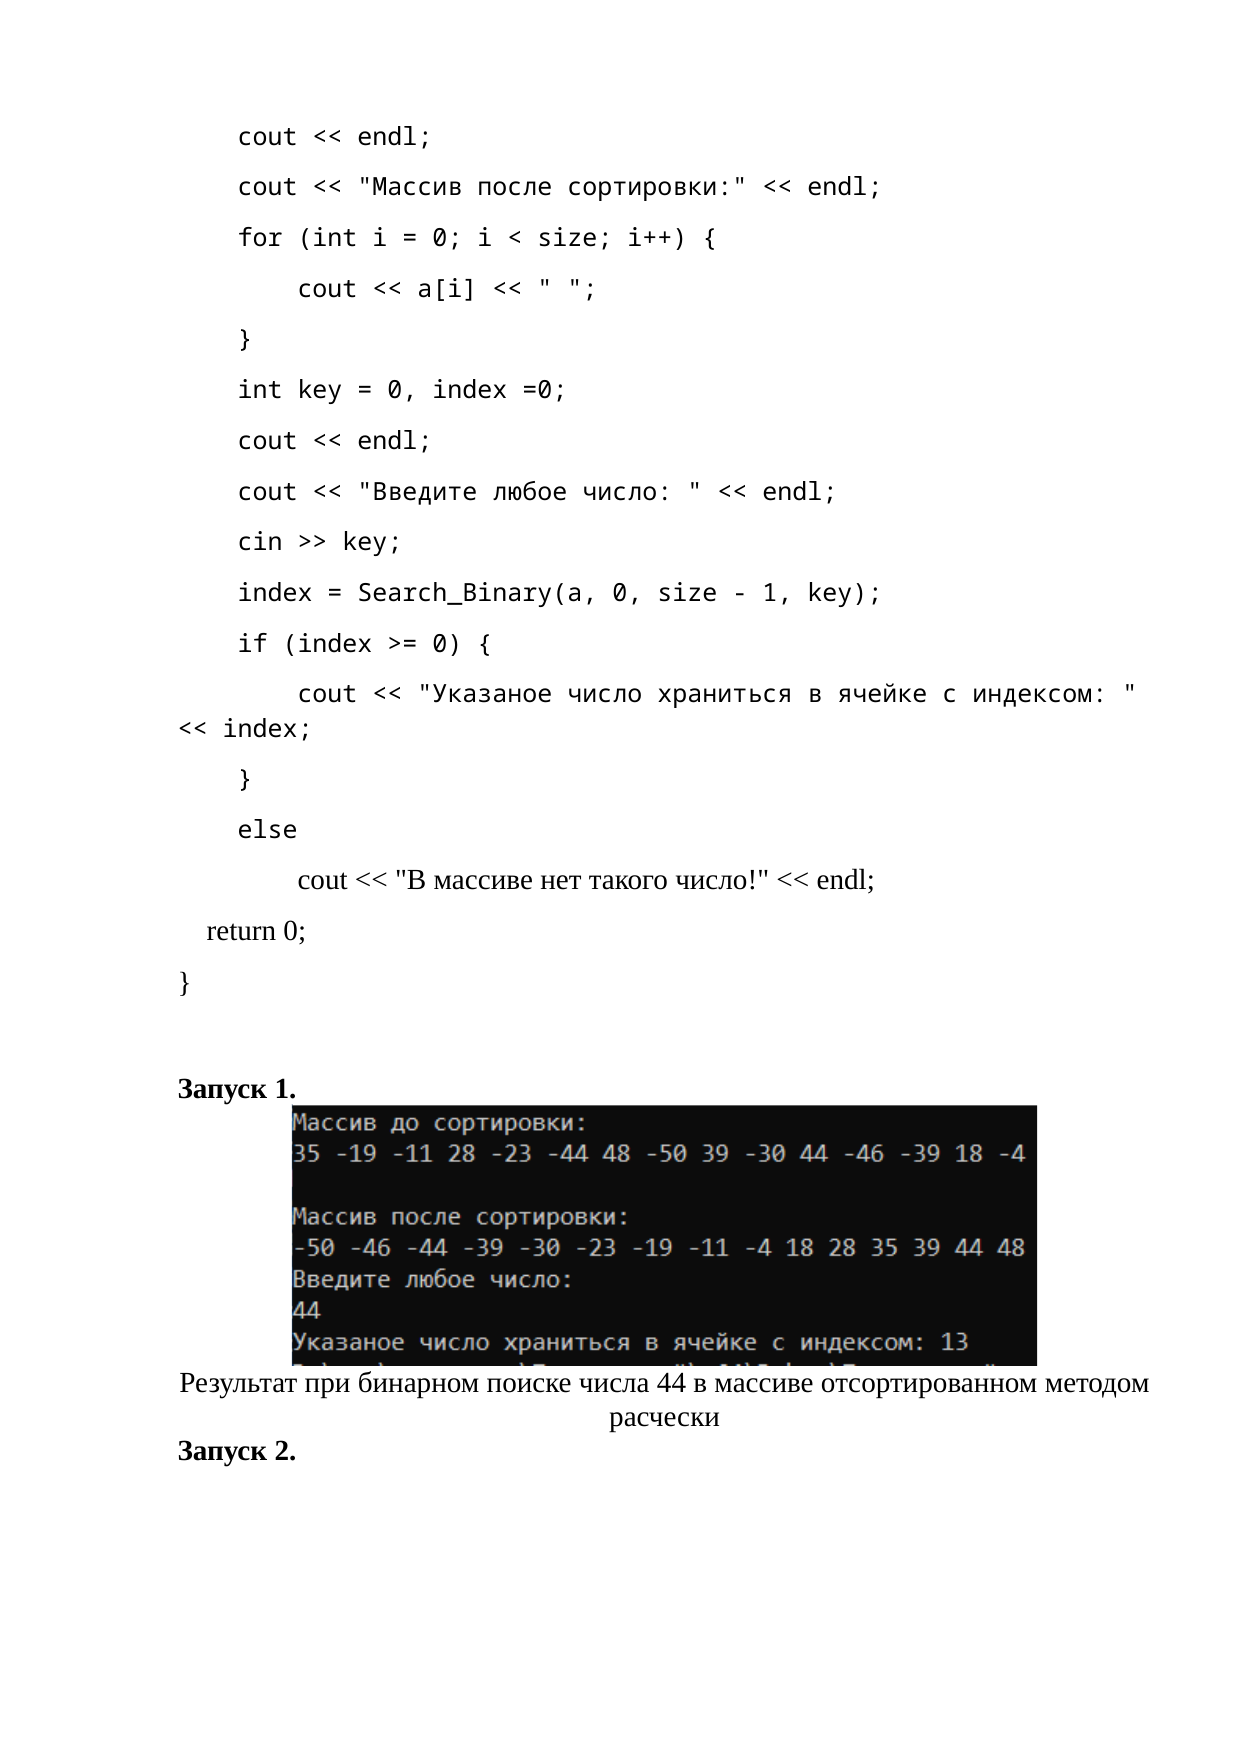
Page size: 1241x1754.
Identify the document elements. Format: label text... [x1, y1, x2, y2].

text cout << "Массив после сортировки:" << endl; [177, 169, 1152, 203]
text Запуск 2. [177, 1433, 1152, 1466]
text cout << "Введите любое число: " << endl; [177, 473, 1152, 507]
text Запуск 1. [177, 1071, 1152, 1104]
text for (int i = 0; i < size; i++) { [177, 219, 1152, 254]
text cout << endl; [177, 118, 1152, 152]
text } [177, 321, 1152, 355]
text cout << "Указаное число храниться в ячейке с индексом: " << index; [177, 676, 1152, 744]
text cout << a[i] << " "; [177, 270, 1152, 304]
text if (index >= 0) { [177, 625, 1152, 659]
text } [177, 965, 1152, 999]
text cin >> key; [177, 524, 1152, 558]
text cout << "В массиве нет такого число!" << endl; [177, 862, 1152, 896]
text } [177, 761, 1152, 795]
text return 0; [177, 913, 1152, 946]
picture [291, 1104, 1038, 1366]
text int key = 0, index =0; [177, 372, 1152, 406]
text cout << endl; [177, 422, 1152, 457]
text else [177, 812, 1152, 846]
text index = Search_Binary(a, 0, size - 1, key); [177, 575, 1152, 609]
text Результат при бинарном поиске числа 44 в массиве отсортированном методом расчески [177, 1366, 1152, 1433]
